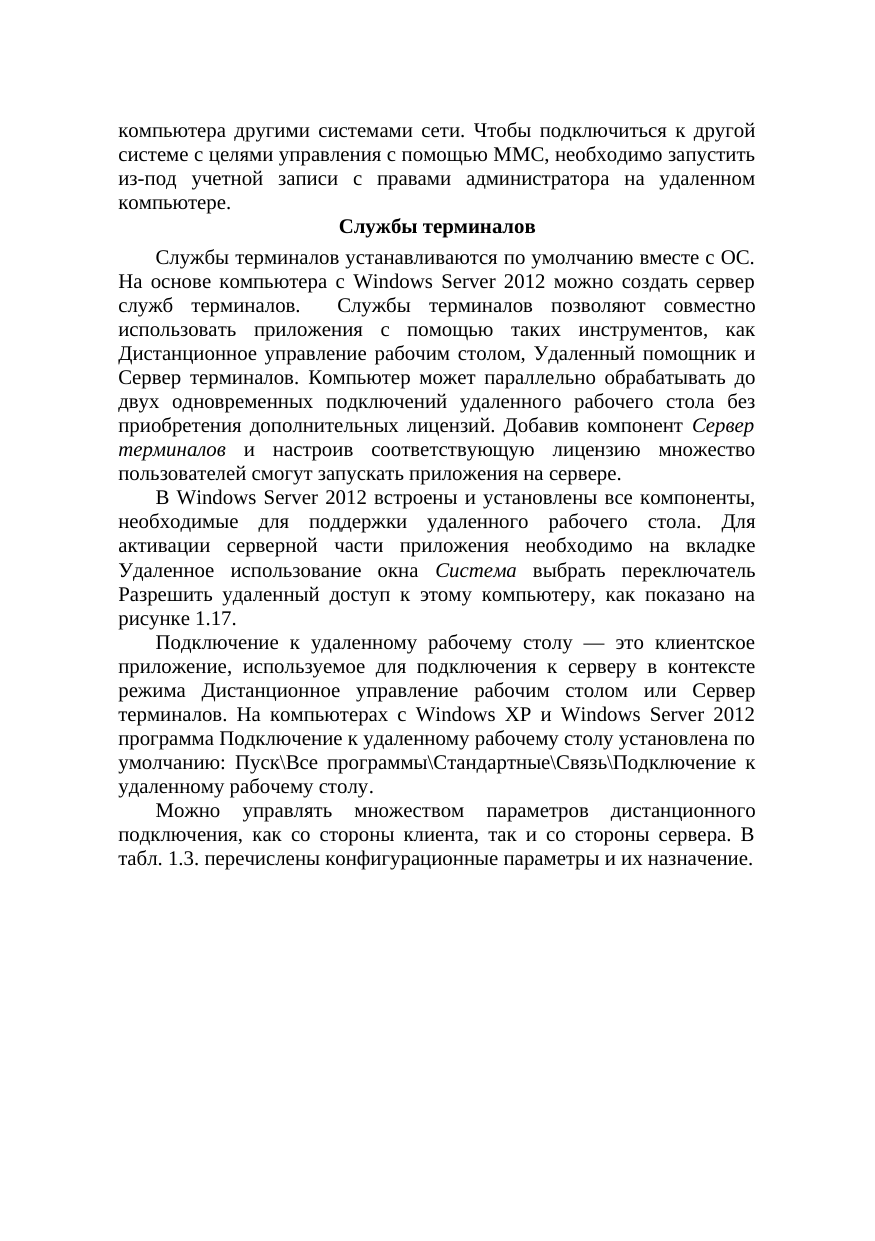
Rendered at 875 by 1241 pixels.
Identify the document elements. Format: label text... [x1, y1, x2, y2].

text Можно управлять множеством параметров дистанционного подключения, как со стороны клиента, так и со стороны сервера. В табл. 1.3. перечислены конфигурационные параметры и их назначение. [118, 798, 756, 870]
text Подключение к удаленному рабочему столу — это клиентское приложение, используемое для подключения к серверу в контексте режима Дистанционное управление рабочим столом или Сервер терминалов. На компьютерах с Windows XP и Windows Server 2012 программа Подключение к удаленному рабочему столу установлена по умолчанию: Пуск\Все программы\Стандартные\Связь\Подключение к удаленному рабочему столу. [118, 630, 756, 798]
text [118, 118, 756, 214]
subtitle Службы терминалов [118, 214, 756, 238]
text В Windows Server 2012 встроены и установлены все компоненты, необходимые для поддержки удаленного рабочего стола. Для активации серверной части приложения необходимо на вкладке Удаленное использование окна Система выбрать переключатель Разрешить удаленный доступ к этому компьютеру, как показано на рисунке 1.17. [118, 485, 756, 630]
text Службы терминалов устанавливаются по умолчанию вместе с ОС. На основе компьютера с Windows Server 2012 можно создать сервер служб терминалов. Службы терминалов позволяют совместно использовать приложения с помощью таких инструментов, как Дистанционное управление рабочим столом, Удаленный помощник и Сервер терминалов. Компьютер может параллельно обрабатывать до двух одновременных подключений удаленного рабочего стола без приобретения дополнительных лицензий. Добавив компонент Сервер терминалов и настроив соответствующую лицензию множество пользователей смогут запускать приложения на сервере. [118, 245, 756, 485]
